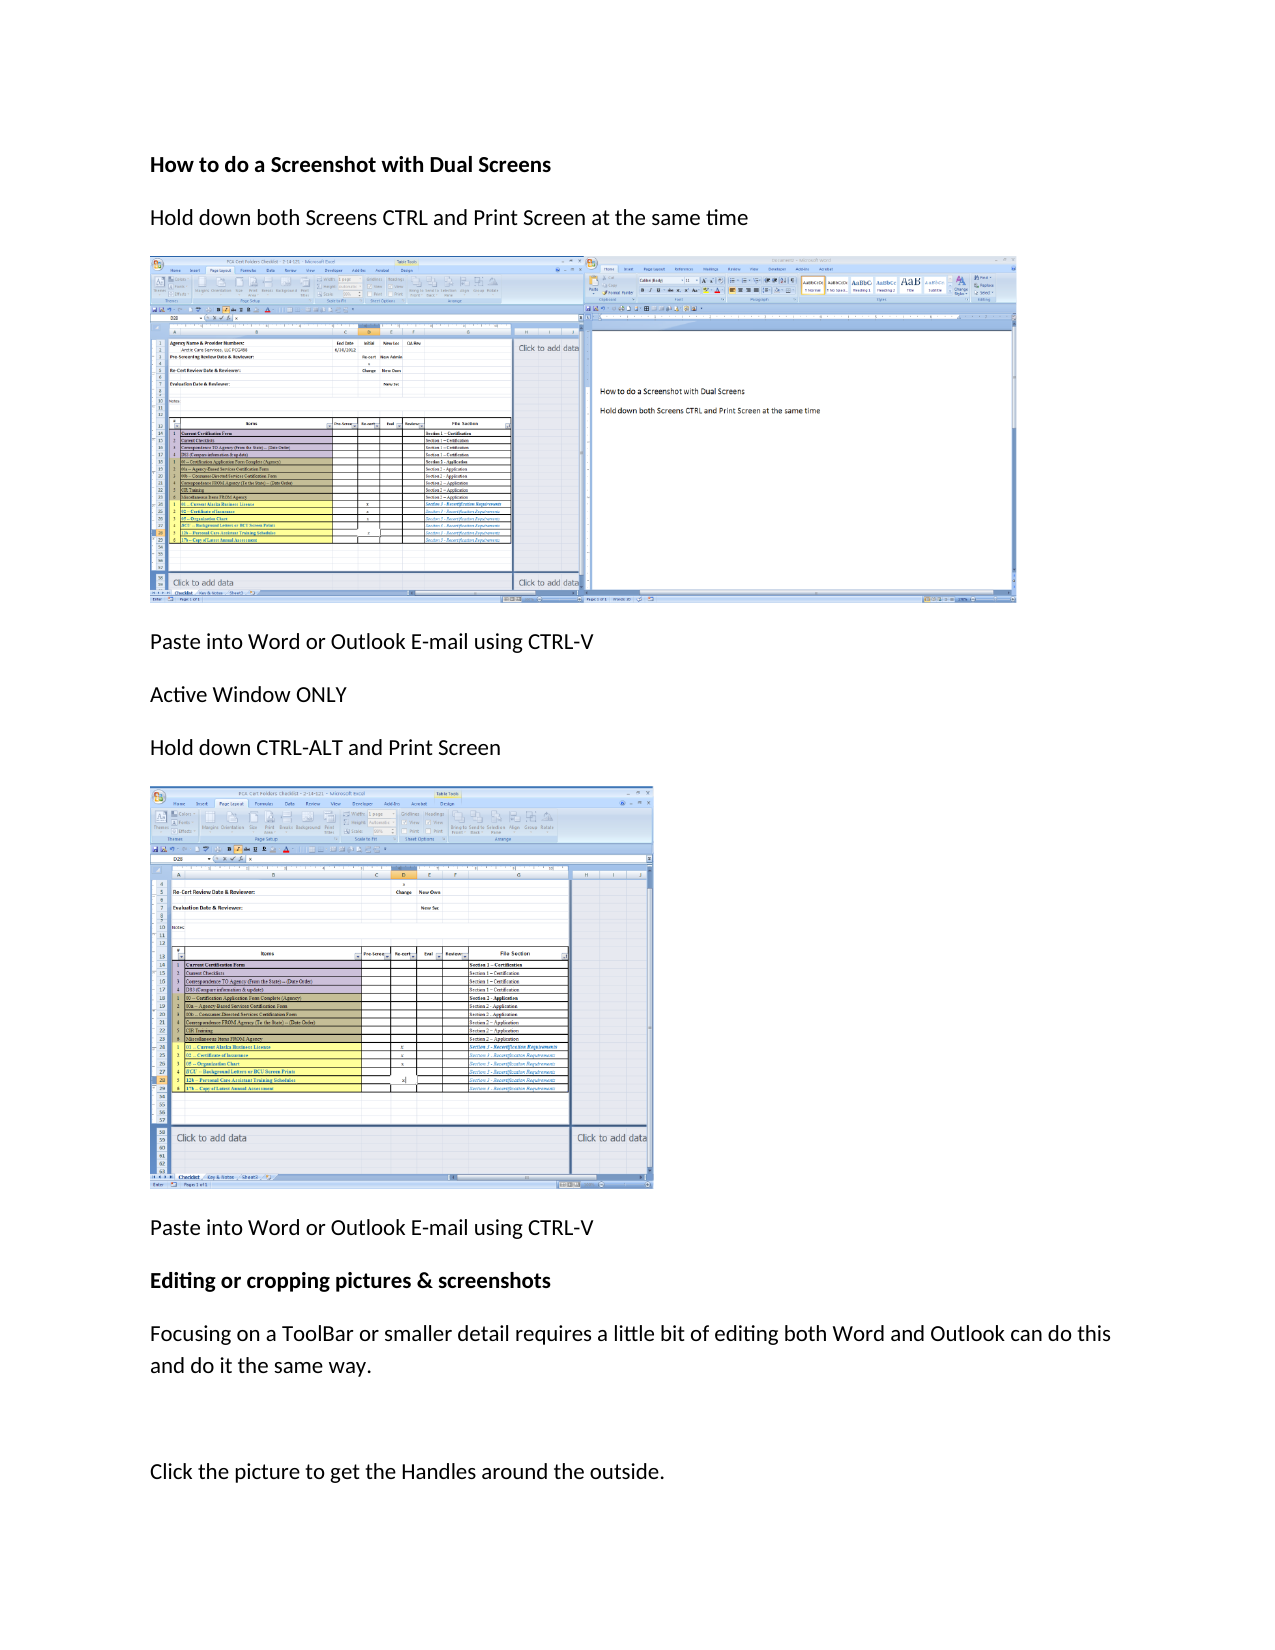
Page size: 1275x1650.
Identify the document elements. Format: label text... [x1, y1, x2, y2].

text Editing or cropping pictures & screenshots [150, 1266, 1125, 1294]
text Paste into Word or Outlook E-mail using CTRL-V [150, 1213, 1125, 1241]
text Hold down both Screens CTRL and Print Screen at the same time [150, 203, 1125, 231]
text Paste into Word or Outlook E-mail using CTRL-V [150, 627, 1125, 656]
picture [150, 256, 1017, 603]
text Focusing on a ToolBar or smaller detail requires a little bit of editing both Word and Outlook can do this and do it the same way. [150, 1319, 1125, 1379]
text Hold down CTRL-ALT and Print Screen [150, 733, 1125, 762]
text Click the picture to get the Handles around the outside. [150, 1457, 1125, 1486]
text Active Window ONLY [150, 681, 1125, 708]
text How to do a Screenshot with Dual Screens [150, 150, 1125, 178]
picture [150, 786, 654, 1189]
